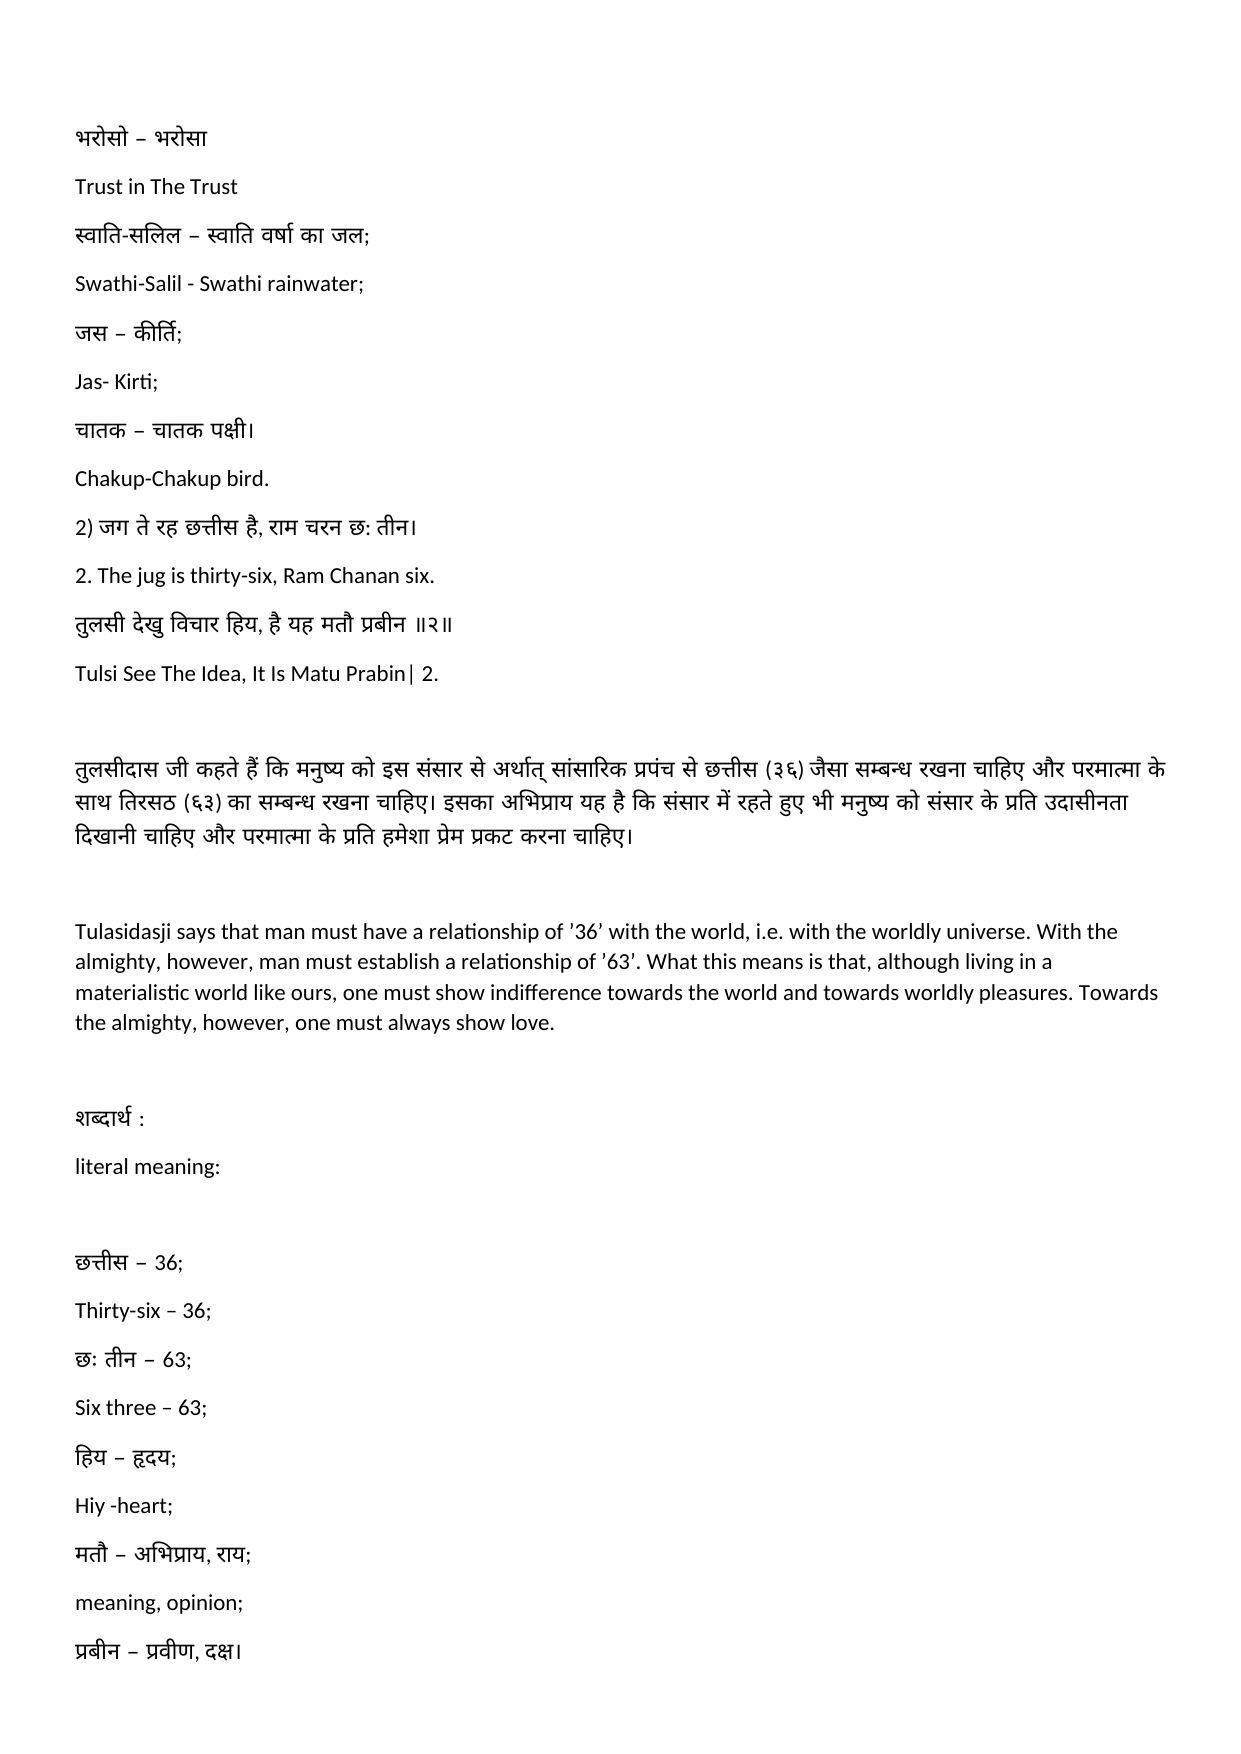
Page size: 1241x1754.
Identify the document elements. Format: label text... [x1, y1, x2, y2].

text 2. The jug is thirty-six, Ram Chanan six. [75, 561, 1165, 589]
text Thirty-six – 36; [75, 1296, 1165, 1324]
text तुलसी देखु विचार हिय, है यह मतौ प्रबीन ॥२॥ [75, 608, 1165, 639]
text literal meaning: [75, 1152, 1165, 1180]
text स्वाति-सलिल – स्वाति वर्षा का जल; [75, 219, 1165, 250]
text तुलसीदास जी कहते हैं कि मनुष्य को इस संसार से अर्थात् सांसारिक प्रपंच से छत्तीस (३६) जैसा सम्बन्ध रखना चाहिए और परमात्मा के साथ तिरसठ (६३) का सम्बन्ध रखना चाहिए। इसका अभिप्राय यह है कि संसार में रहते हुए भी मनुष्य को संसार के प्रति उदासीनता दिखानी चाहिए और परमात्मा के प्रति हमेशा प्रेम प्रकट करना चाहिए। [75, 752, 1165, 851]
text 2) जग ते रह छत्तीस है, राम चरन छ: तीन। [75, 511, 1165, 542]
text Swathi-Salil - Swathi rainwater; [75, 269, 1165, 298]
text चातक – चातक पक्षी। [75, 414, 1165, 445]
text meaning, opinion; [75, 1588, 1165, 1616]
text Six three – 63; [75, 1393, 1165, 1422]
text जस – कीर्ति; [75, 316, 1165, 348]
text हिय – हृदय; [75, 1440, 1165, 1472]
text प्रबीन – प्रवीण, दक्ष। [75, 1635, 1165, 1666]
text Hiy -heart; [75, 1491, 1165, 1519]
text छः तीन – 63; [75, 1343, 1165, 1374]
text मतौ – अभिप्राय, राय; [75, 1538, 1165, 1569]
text Tulasidasji says that man must have a relationship of ’36’ with the world, i.e. with the worldly universe. With the almighty, however, man must establish a relationship of ’63’. What this means is that, although living in a materialistic world like ours, one must show indifference towards the world and towards worldly pleasures. Towards the almighty, however, one must always show love. [75, 917, 1165, 1036]
text भरोसो – भरोसा [75, 122, 1165, 153]
text शब्दार्थ : [75, 1102, 1165, 1133]
text छत्तीस – 36; [75, 1246, 1165, 1277]
text Jas- Kirti; [75, 367, 1165, 395]
text Trust in The Trust [75, 172, 1165, 200]
text Tulsi See The Idea, It Is Matu Prabin| 2. [75, 659, 1165, 687]
text Chakup-Chakup bird. [75, 464, 1165, 492]
